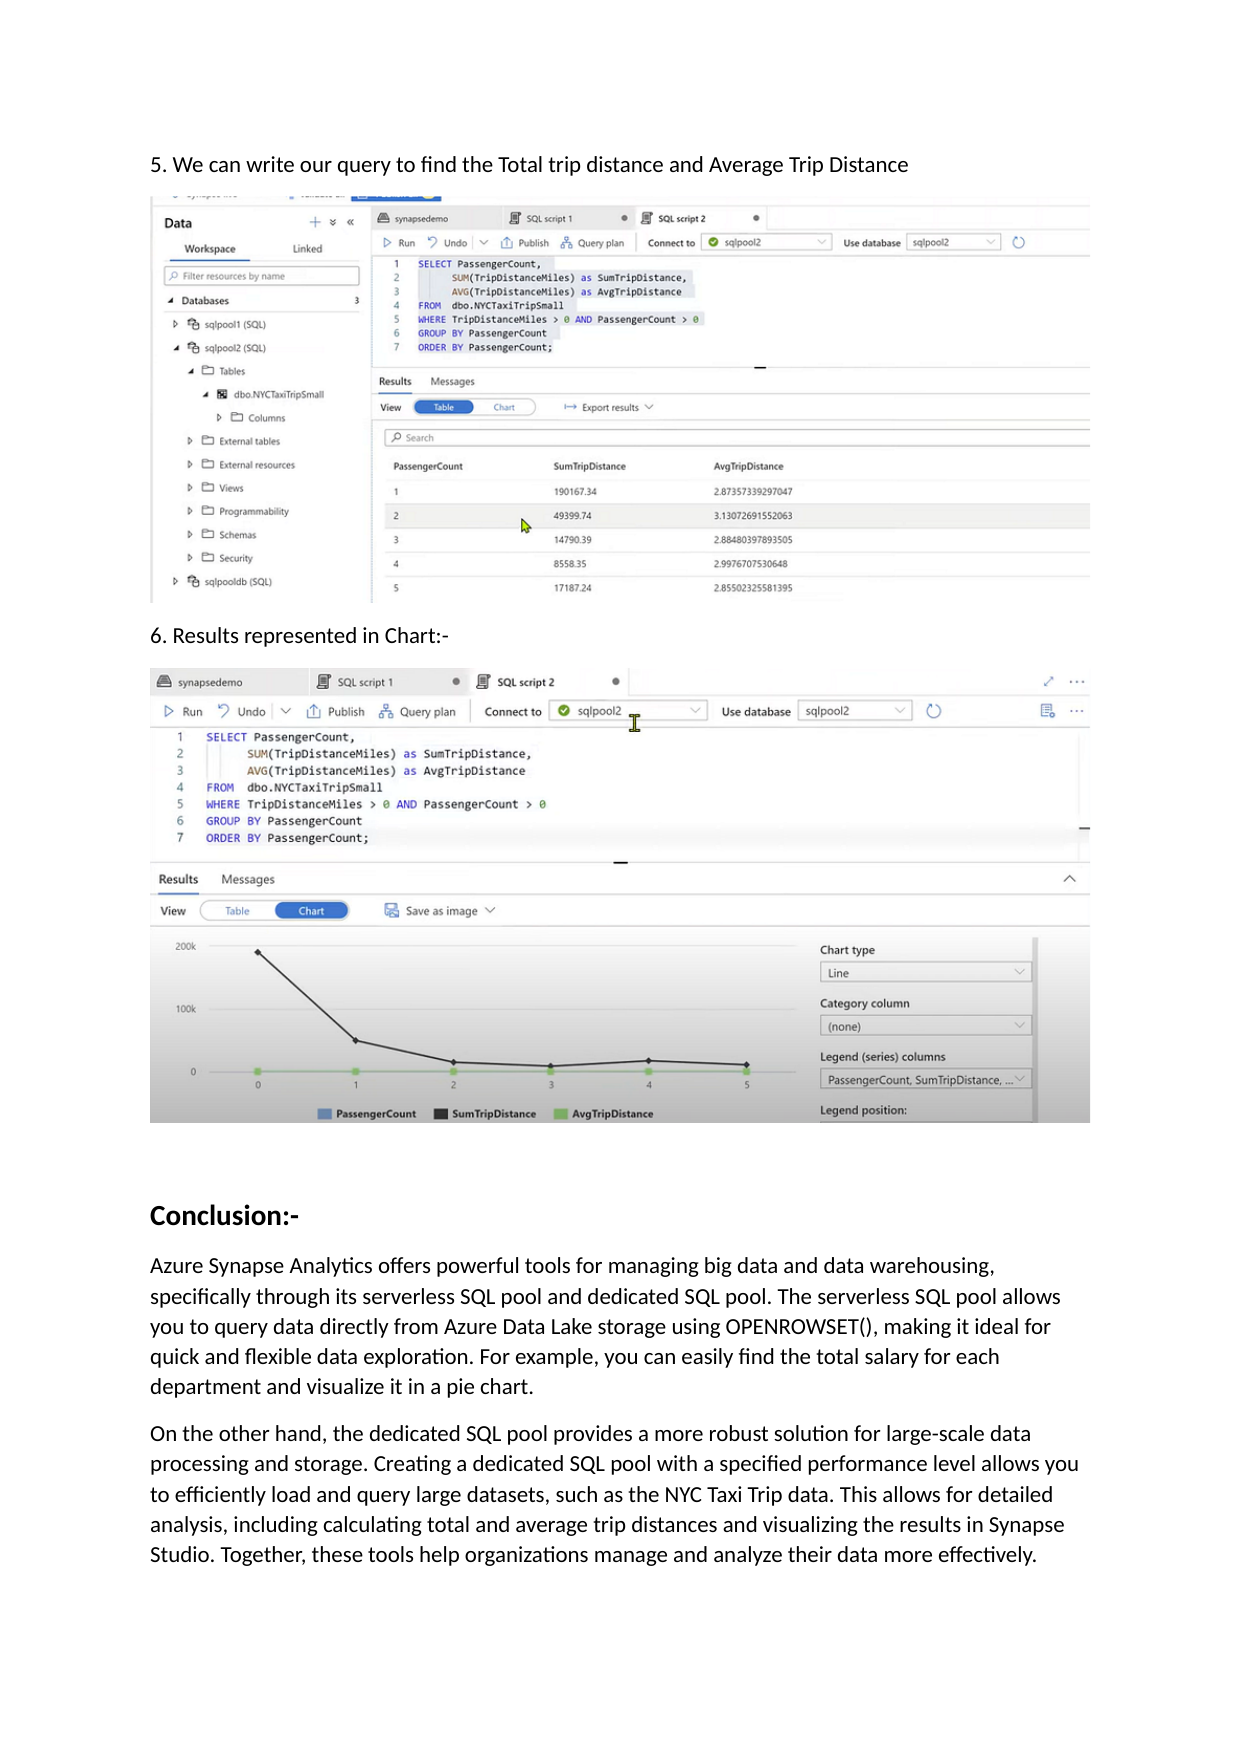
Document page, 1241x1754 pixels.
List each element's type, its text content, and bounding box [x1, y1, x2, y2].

text 6. Results represented in Chart:- [150, 621, 1090, 649]
text On the other hand, the dedicated SQL pool provides a more robust solution for large-scale data processing and storage. Creating a dedicated SQL pool with a specified performance level allows you to efficiently load and query large datasets, such as the NYC Taxi Trip data. This allows for detailed analysis, including calculating total and average trip distances and visualizing the results in Synapse Studio. Together, these tools help organizations manage and analyze their data more effectively. [150, 1419, 1090, 1568]
picture [150, 196, 1091, 603]
picture [150, 667, 1091, 1123]
text 5. We can write our query to find the Total trip distance and Average Trip Distance [150, 150, 1090, 178]
text Conclusion:- [150, 1197, 1090, 1232]
text Azure Synapse Analytics offers powerful tools for managing big data and data warehousing, specifically through its serverless SQL pool and dedicated SQL pool. The serverless SQL pool allows you to query data directly from Azure Data Lake storage using OPENROWSET(), making it ideal for quick and flexible data exploration. For example, you can easily find the total salary for each department and visualize it in a pie chart. [150, 1252, 1090, 1401]
